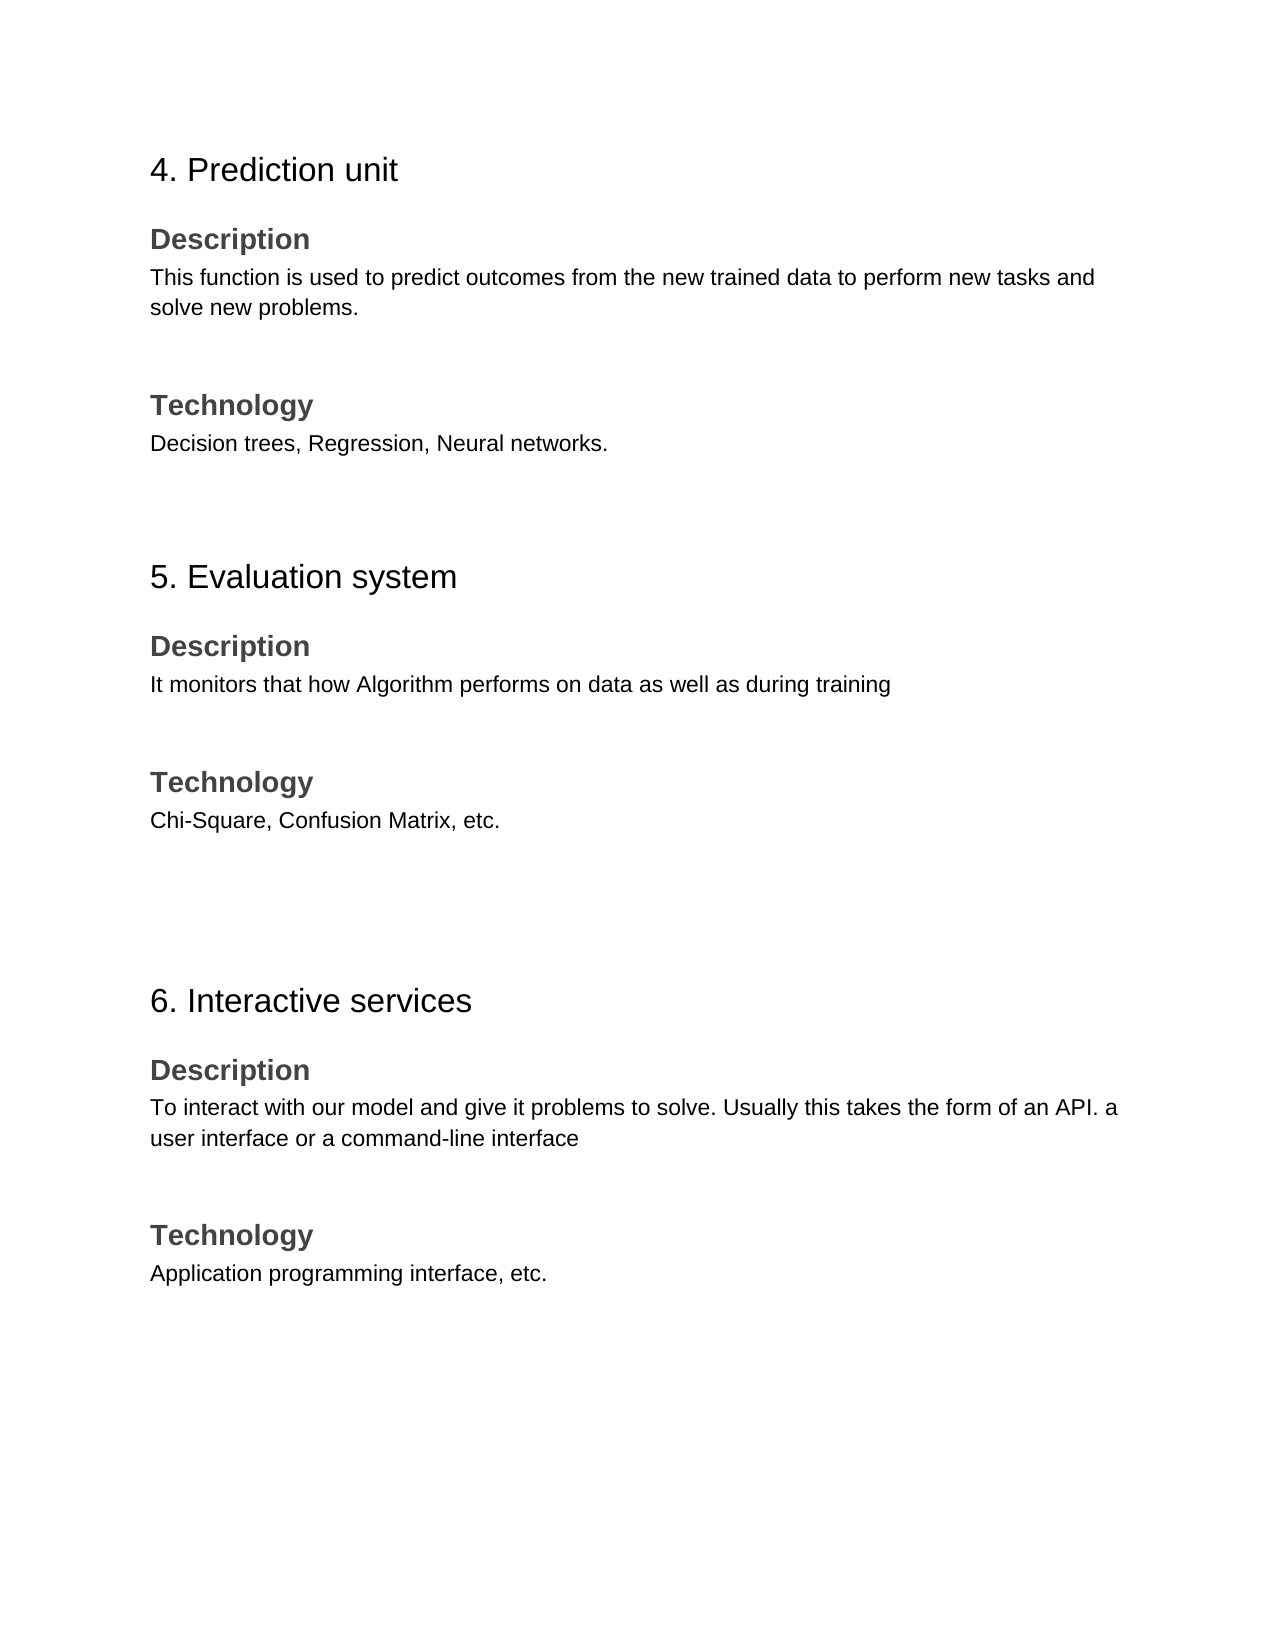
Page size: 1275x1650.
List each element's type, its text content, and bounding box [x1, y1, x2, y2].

text It monitors that how Algorithm performs on data as well as during training [150, 671, 1125, 698]
subtitle 5. Evaluation system [150, 558, 1125, 596]
text To interact with our model and give it problems to solve. Usually this takes the form of an API. a user interface or a command-line interface [150, 1094, 1125, 1151]
text Decision trees, Regression, Neural networks. [150, 429, 1125, 456]
subtitle 6. Interactive services [150, 981, 1125, 1019]
subtitle Technology [150, 1218, 1125, 1252]
subtitle 4. Prediction unit [150, 150, 1125, 188]
text This function is used to predict outcomes from the new trained data to perform new tasks and solve new problems. [150, 264, 1125, 320]
subtitle Description [150, 222, 1125, 255]
subtitle Description [150, 1052, 1125, 1086]
subtitle Description [150, 629, 1125, 663]
text Chi-Square, Confusion Matrix, etc. [150, 807, 1125, 833]
subtitle Technology [150, 765, 1125, 798]
text Application programming interface, etc. [150, 1260, 1125, 1287]
subtitle Technology [150, 388, 1125, 421]
